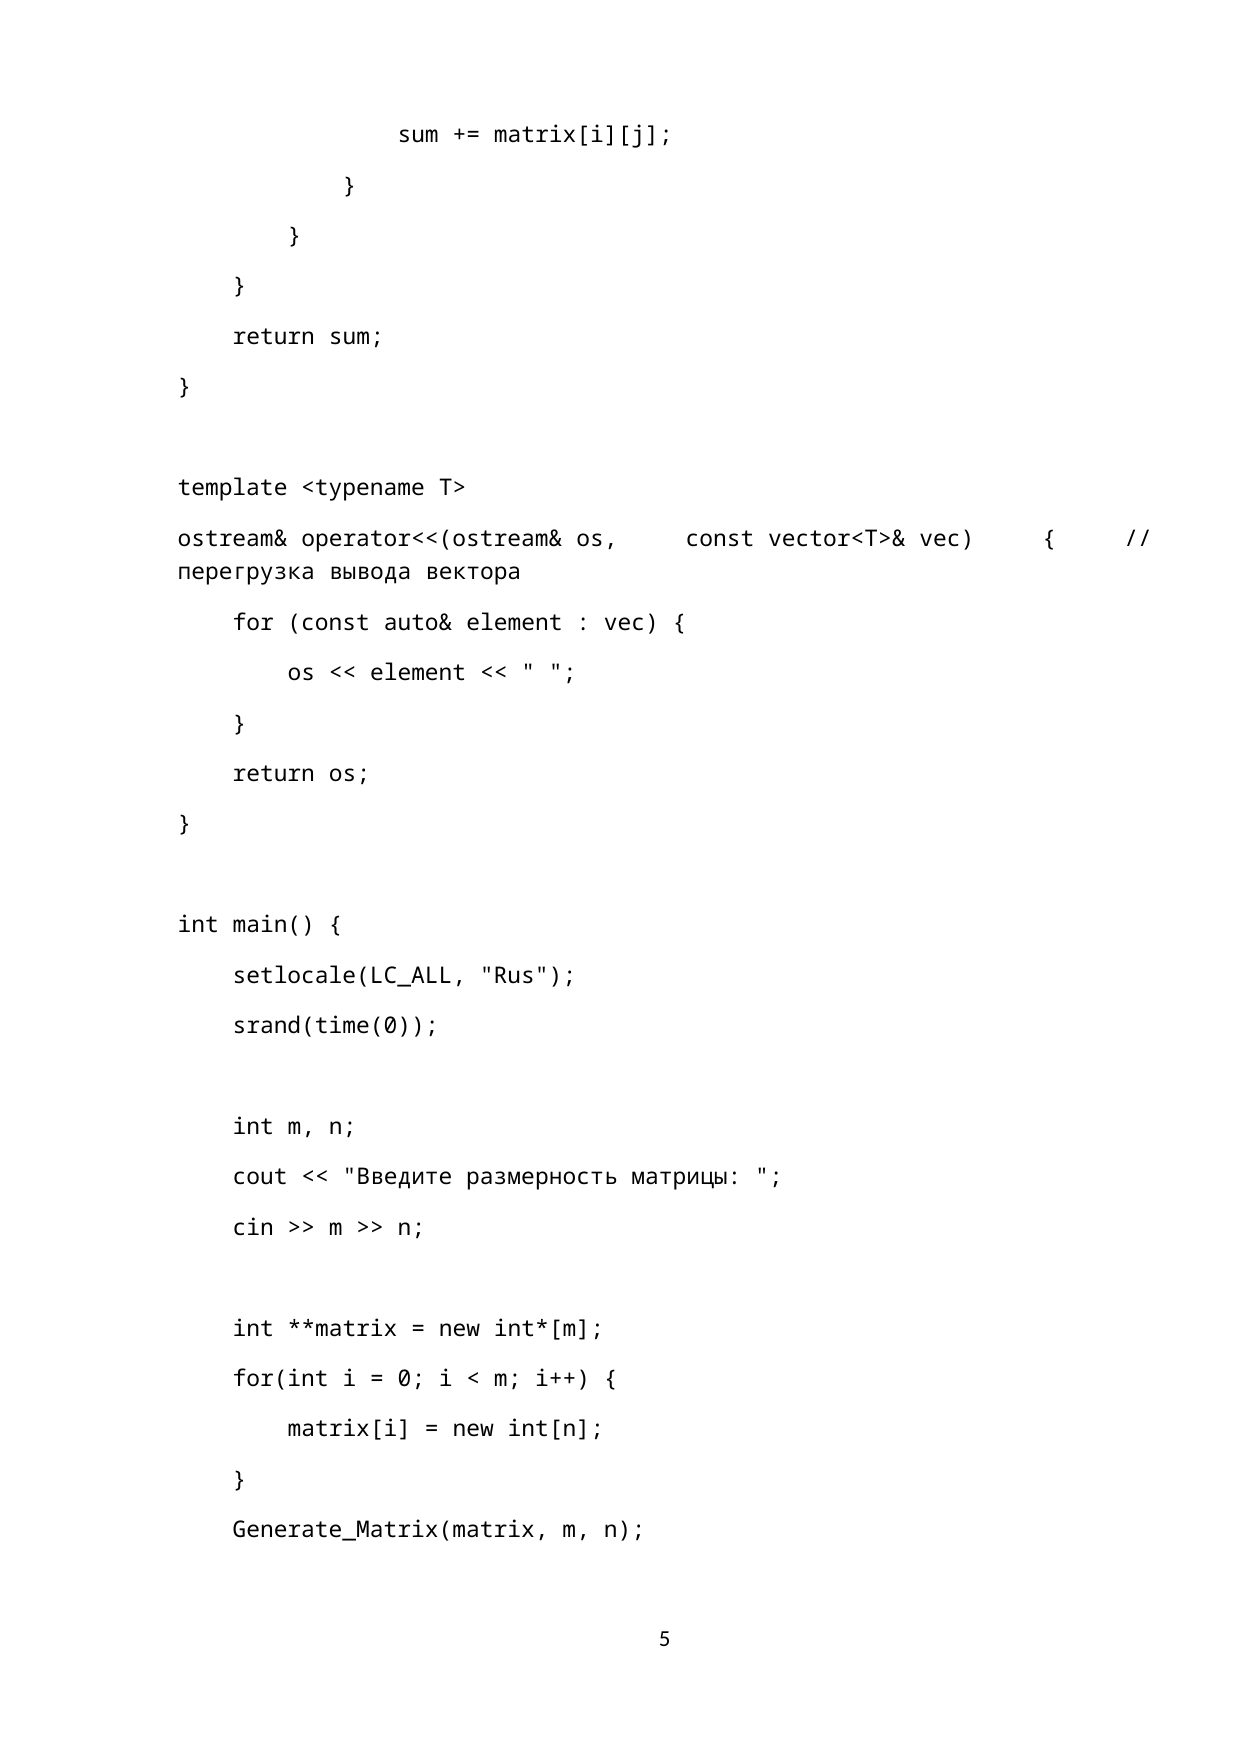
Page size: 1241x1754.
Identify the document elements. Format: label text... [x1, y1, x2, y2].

text } [177, 219, 1152, 250]
text sum += matrix[i][j]; [177, 118, 1152, 149]
text int m, n; [177, 1110, 1152, 1141]
text } [177, 706, 1152, 738]
text Generate_Matrix(matrix, m, n); [177, 1513, 1152, 1544]
text template <typename T> [177, 471, 1152, 502]
text cout << "Введите размерность матрицы: "; [177, 1160, 1152, 1191]
text return os; [177, 757, 1152, 788]
text } [177, 370, 1152, 401]
text } [177, 807, 1152, 838]
text for(int i = 0; i < m; i++) { [177, 1362, 1152, 1393]
text } [177, 1463, 1152, 1494]
text for (const auto& element : vec) { [177, 606, 1152, 637]
text return sum; [177, 320, 1152, 351]
text srand(time(0)); [177, 1009, 1152, 1040]
text setlocale(LC_ALL, "Rus"); [177, 958, 1152, 990]
text matrix[i] = new int[n]; [177, 1412, 1152, 1443]
text os << element << " "; [177, 656, 1152, 687]
text int **matrix = new int*[m]; [177, 1311, 1152, 1343]
text cin >> m >> n; [177, 1211, 1152, 1242]
text ostream& operator<<(ostream& os, const vector<T>& vec) { // перегрузка вывода вектора [177, 521, 1152, 586]
text } [177, 269, 1152, 301]
text int main() { [177, 908, 1152, 939]
text } [177, 168, 1152, 200]
